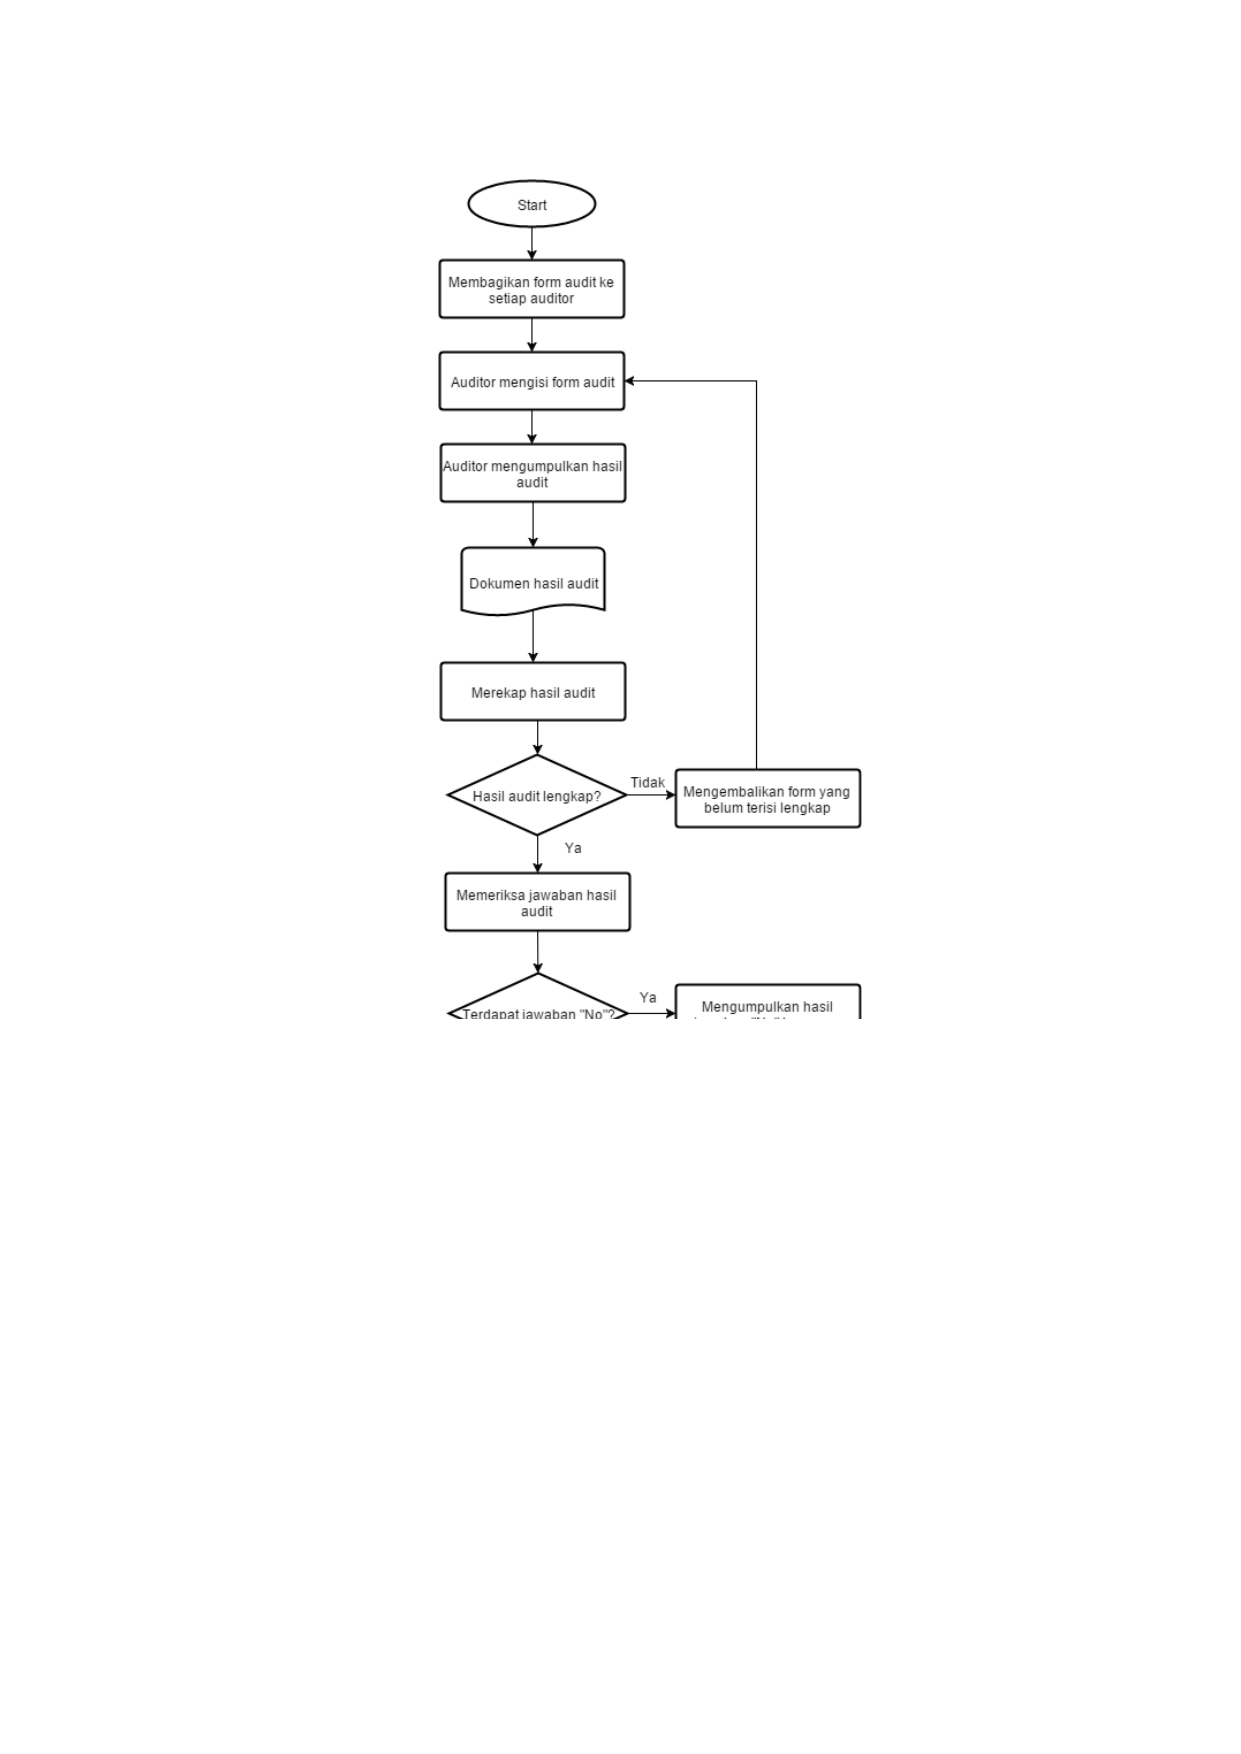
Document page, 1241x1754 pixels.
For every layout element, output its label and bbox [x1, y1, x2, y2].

picture [437, 178, 862, 1019]
